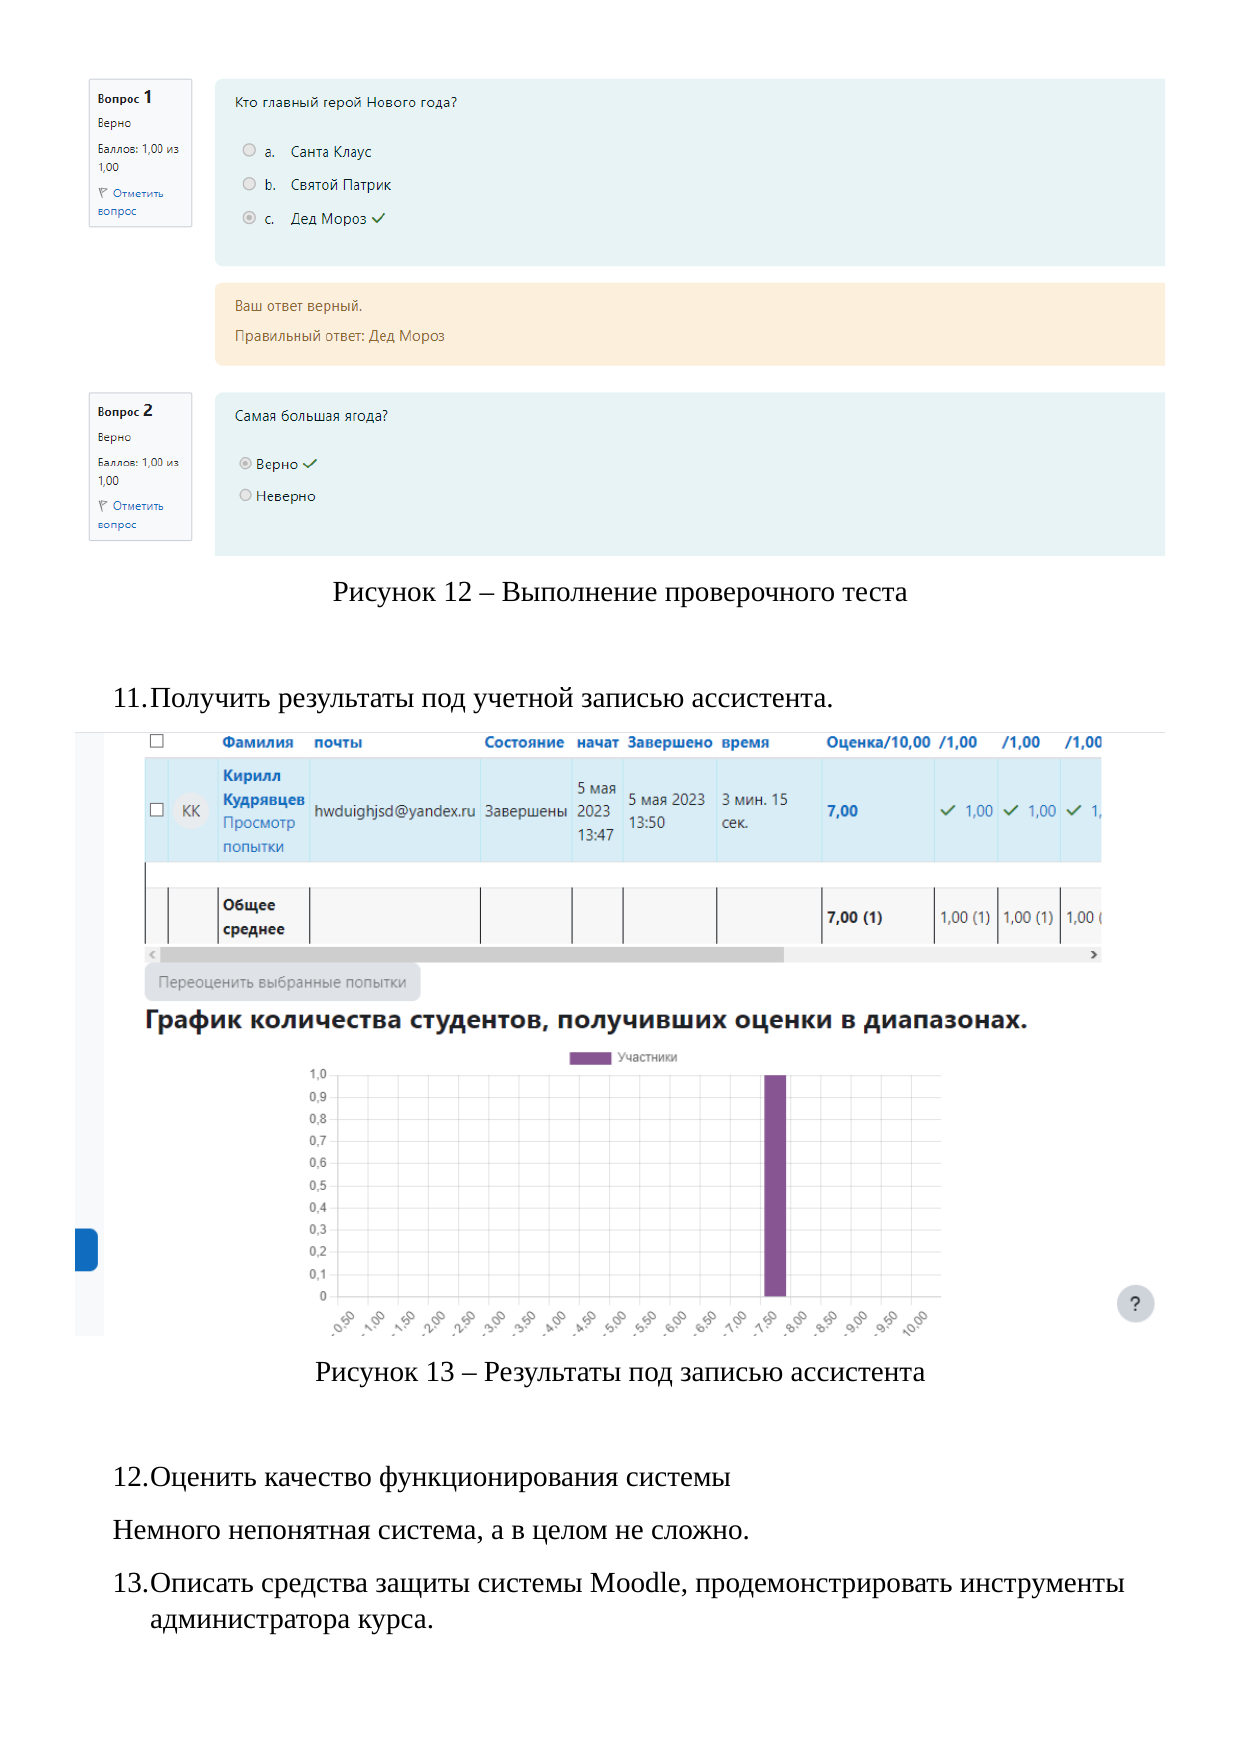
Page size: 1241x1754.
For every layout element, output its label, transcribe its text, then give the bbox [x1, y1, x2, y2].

text Немного непонятная система, а в целом не сложно. [75, 1512, 1165, 1546]
picture [75, 732, 1166, 1336]
text Рисунок 13 – Результаты под записью ассистента [75, 1354, 1165, 1387]
list Описать средства защиты системы Moodle, продемонстрировать инструменты администратора курса. [112, 1565, 1165, 1635]
picture [75, 75, 1166, 556]
text Рисунок 12 – Выполнение проверочного теста [75, 574, 1165, 608]
list Оценить качество функционирования системы [112, 1459, 1165, 1493]
list Получить результаты под учетной записью ассистента. [112, 680, 1165, 713]
